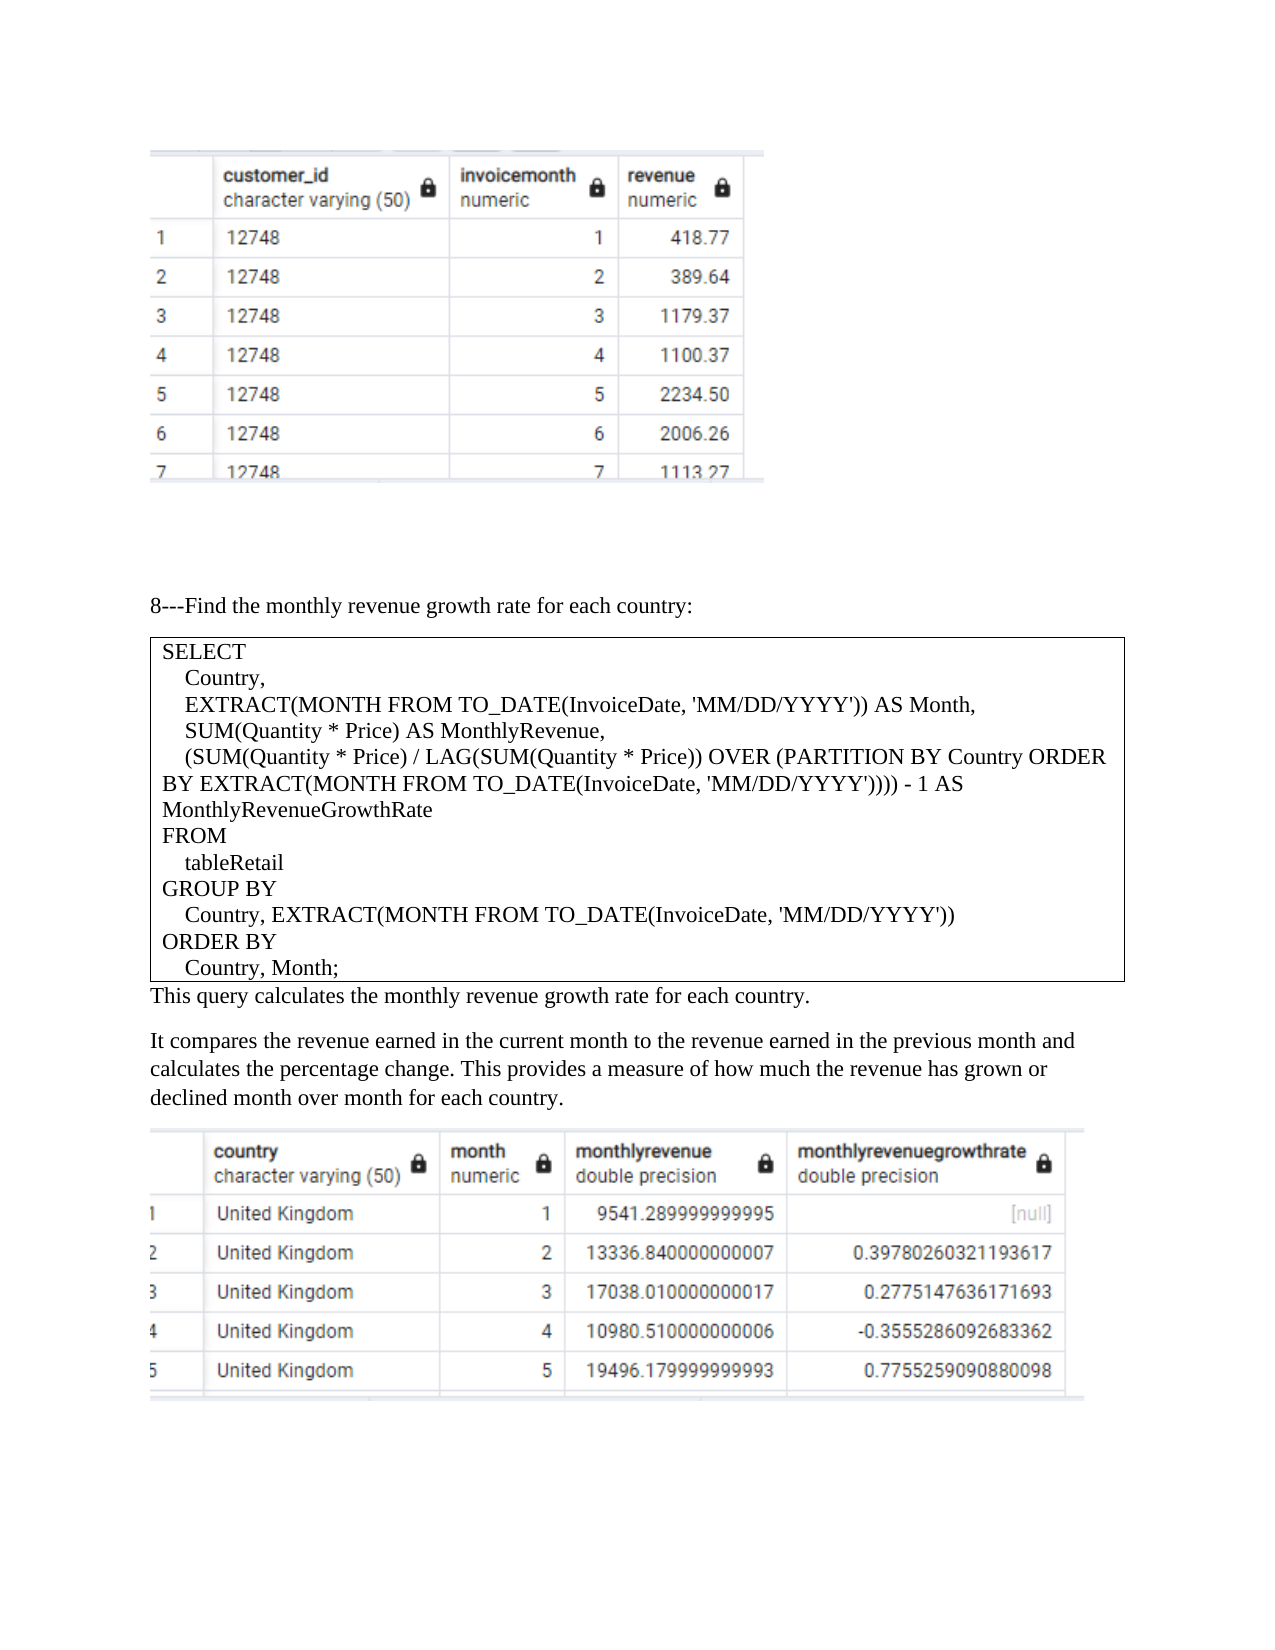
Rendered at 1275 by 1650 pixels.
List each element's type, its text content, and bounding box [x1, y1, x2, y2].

picture [150, 1128, 1085, 1401]
text 8---Find the monthly revenue growth rate for each country: [150, 592, 1125, 618]
text This query calculates the monthly revenue growth rate for each country. [150, 982, 1125, 1008]
text It compares the revenue earned in the current month to the revenue earned in the previous month and calculates the percentage change. This provides a measure of how much the revenue has grown or declined month over month for each country. [150, 1027, 1125, 1110]
picture [150, 150, 764, 483]
table_header SELECT Country, EXTRACT(MONTH FROM TO_DATE(InvoiceDate, 'MM/DD/YYYY')) AS Month, SUM(Quantity * Price) AS MonthlyRevenue, (SUM(Quantity * Price) / LAG(SUM(Quantity * Price)) OVER (PARTITION BY Country ORDER BY EXTRACT(MONTH FROM TO_DATE(InvoiceDate, 'MM/DD/YYYY')))) - 1 AS MonthlyRevenueGrowthRate FROM tableRetail GROUP BY Country, EXTRACT(MONTH FROM TO_DATE(InvoiceDate, 'MM/DD/YYYY')) ORDER BY Country, Month; [151, 638, 1124, 981]
